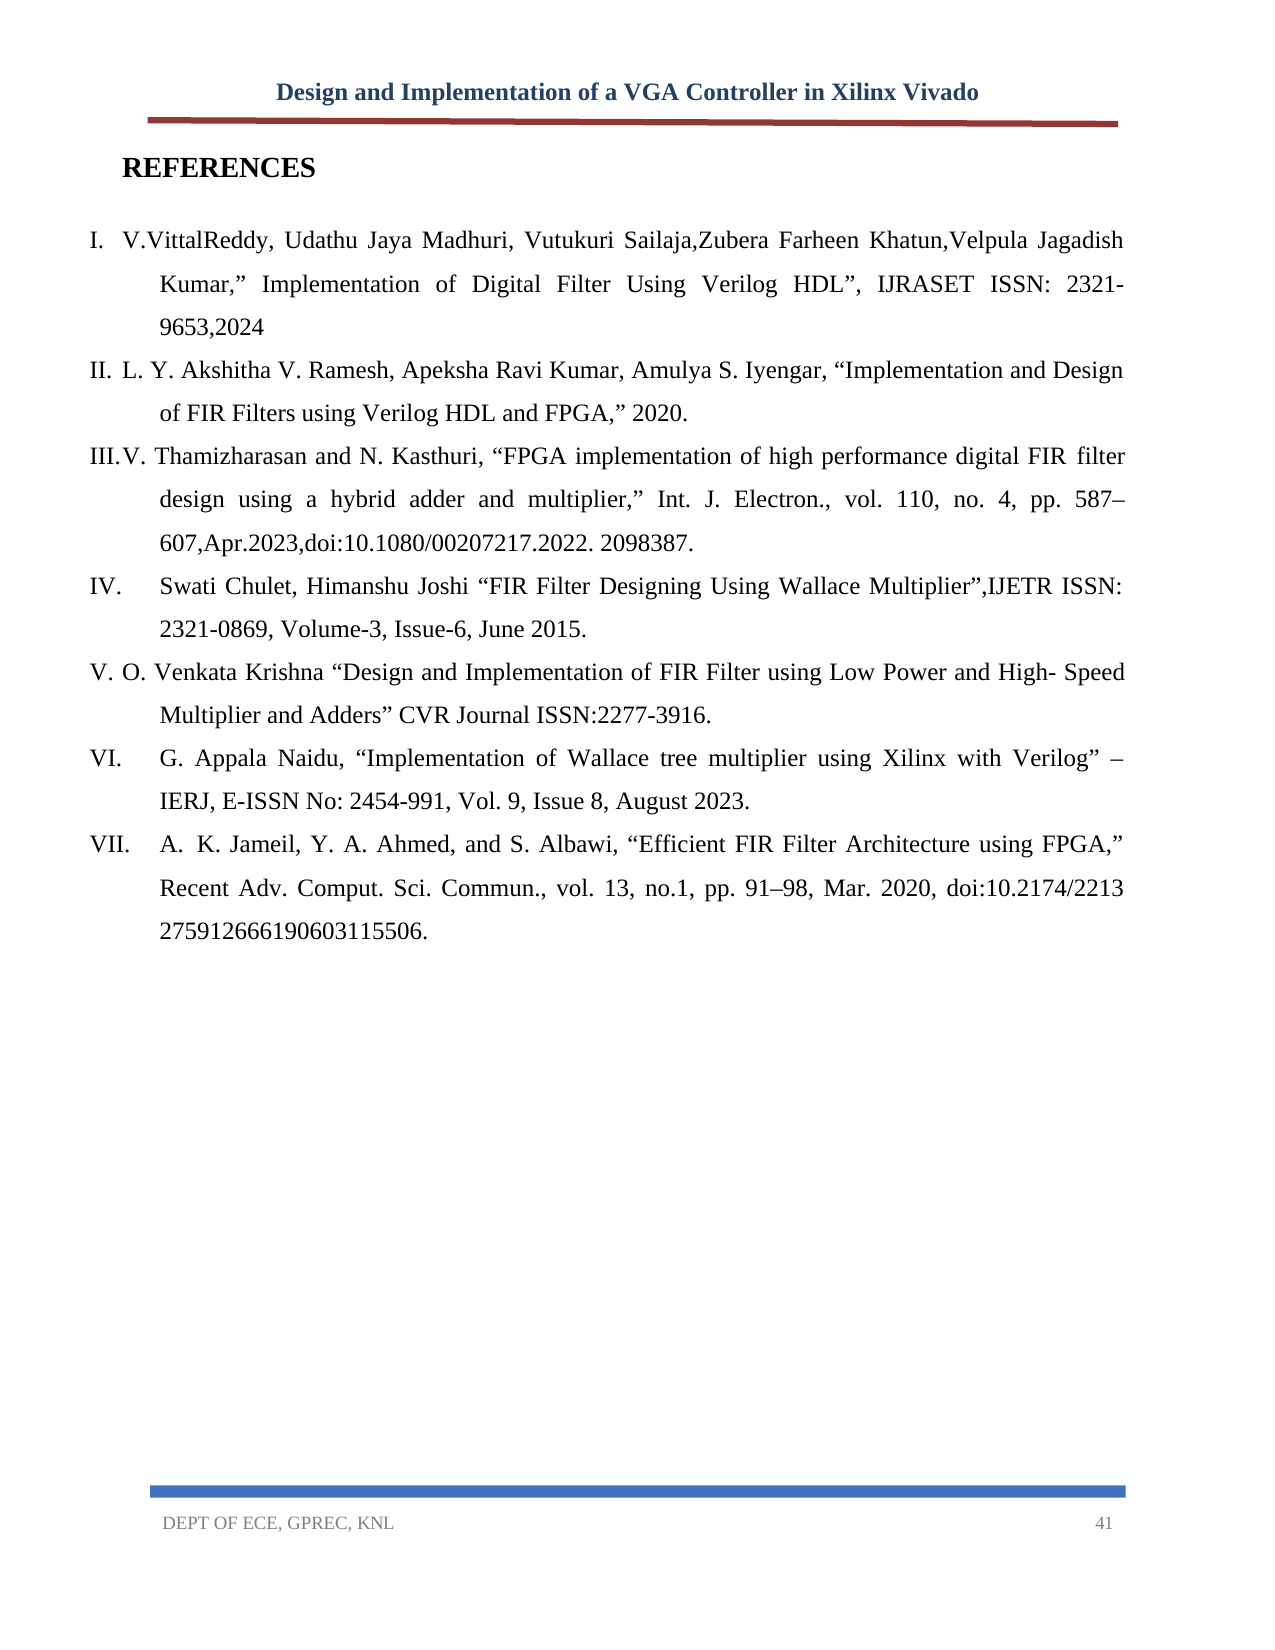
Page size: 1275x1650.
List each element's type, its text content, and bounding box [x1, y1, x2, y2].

list L. Y. Akshitha V. Ramesh, Apeksha Ravi Kumar, Amulya S. Iyengar, “Implementation and Design of FIR Filters using Verilog HDL and FPGA,” 2020. [89, 355, 1125, 427]
list G. Appala Naidu, “Implementation of Wallace tree multiplier using Xilinx with Verilog” – IERJ, E-ISSN No: 2454-991, Vol. 9, Issue 8, August 2023. [89, 743, 1124, 815]
list V.VittalReddy, Udathu Jaya Madhuri, Vutukuri Sailaja,Zubera Farheen Khatun,Velpula Jagadish Kumar,” Implementation of Digital Filter Using Verilog HDL”, IJRASET ISSN: 2321-9653,2024 [89, 226, 1124, 341]
list V. Thamizharasan and N. Kasthuri, “FPGA implementation of high performance digital FIR filter design using a hybrid adder and multiplier,” Int. J. Electron., vol. 110, no. 4, pp. 587–607,Apr.2023,doi:10.1080/00207217.2022. 2098387. [89, 441, 1125, 556]
subtitle REFERENCES [122, 150, 992, 183]
list Swati Chulet, Himanshu Joshi “FIR Filter Designing Using Wallace Multiplier”,IJETR ISSN: 2321-0869, Volume-3, Issue-6, June 2015. [89, 571, 1124, 643]
list A. K. Jameil, Y. A. Ahmed, and S. Albawi, “Efficient FIR Filter Architecture using FPGA,” Recent Adv. Comput. Sci. Commun., vol. 13, no.1, pp. 91–98, Mar. 2020, doi:10.2174/2213 275912666190603115506. [89, 829, 1125, 944]
list O. Venkata Krishna “Design and Implementation of FIR Filter using Low Power and High- Speed Multiplier and Adders” CVR Journal ISSN:2277-3916. [89, 657, 1125, 729]
